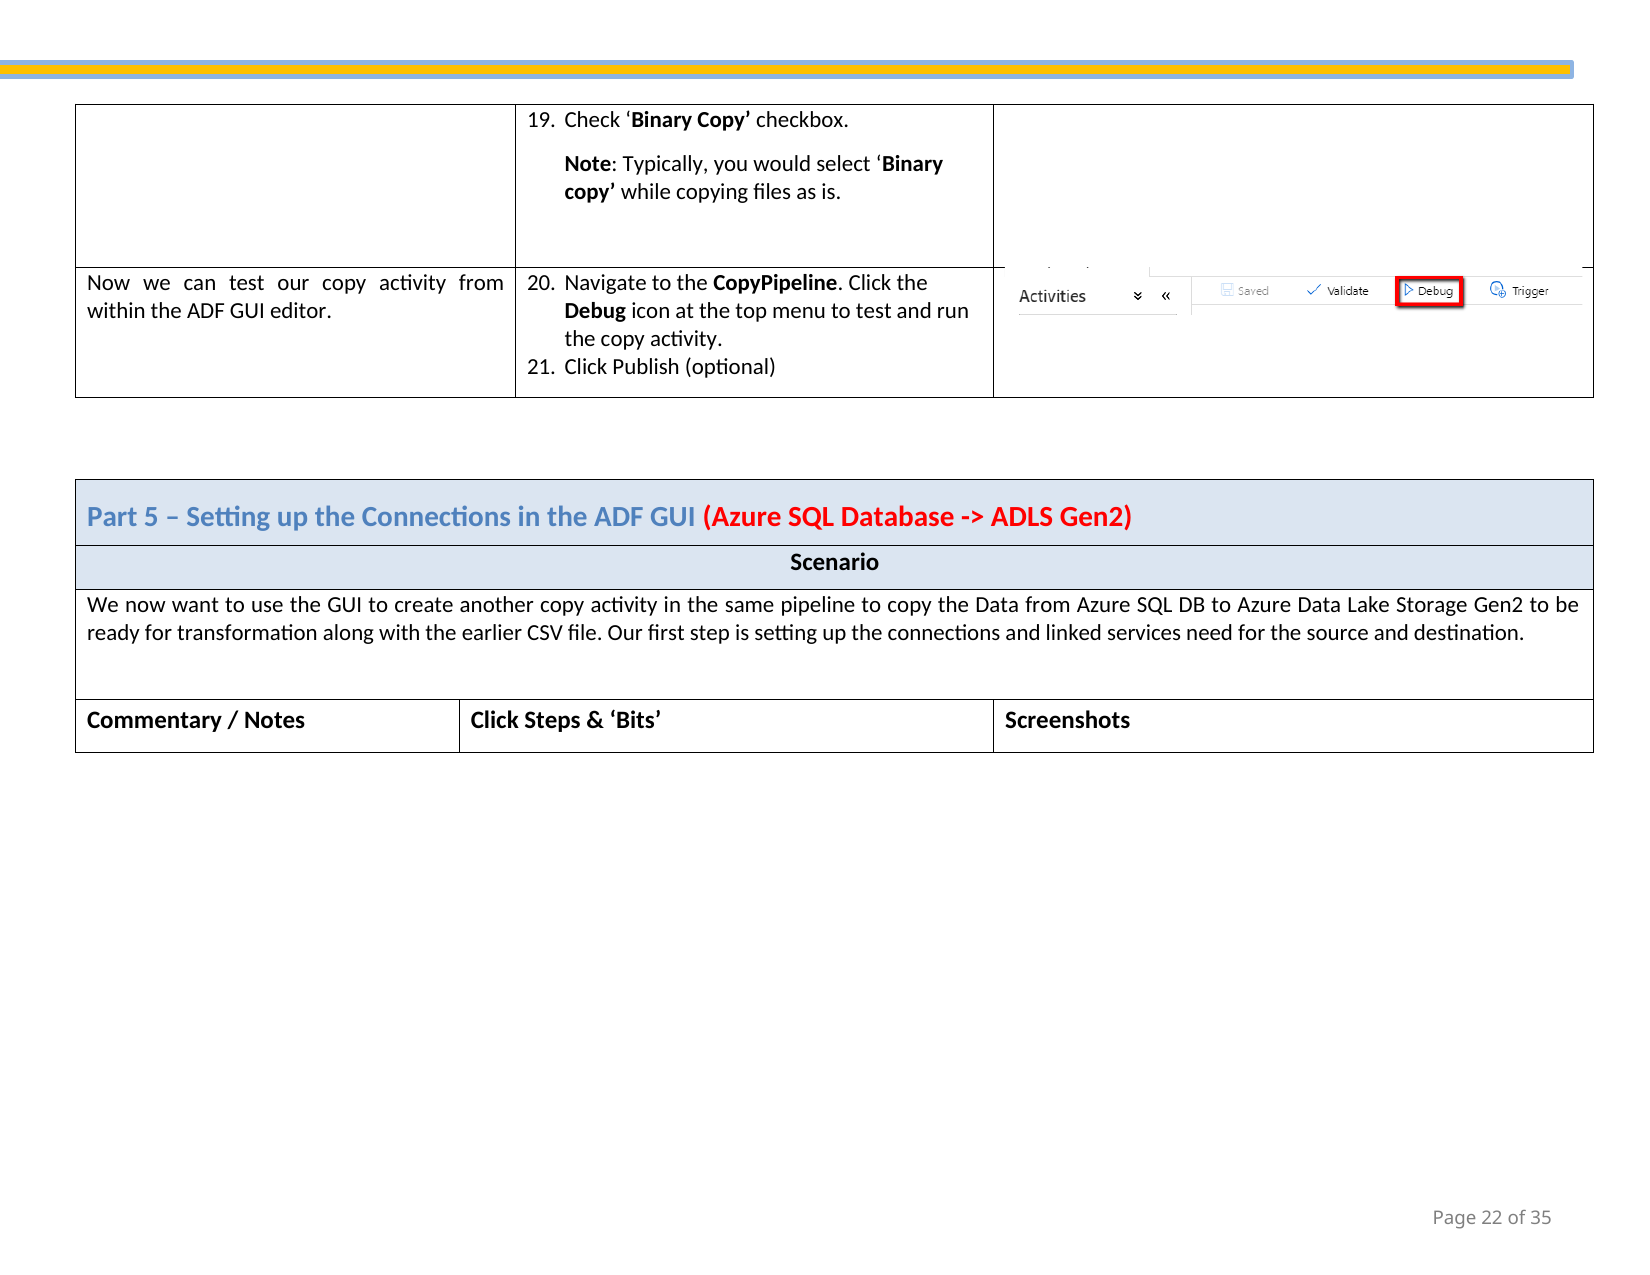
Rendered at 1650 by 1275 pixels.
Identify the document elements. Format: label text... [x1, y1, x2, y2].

table_cell [994, 268, 1593, 397]
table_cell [516, 105, 993, 267]
table_cell We now want to use the GUI to create another copy activity in the same pipeline to copy the Data from Azure SQL DB to Azure Data Lake Storage Gen2 to be ready for transformation along with the earlier CSV file. Our first step is setting up the connections and linked services need for the source and destination. [76, 590, 1593, 699]
table_header Part 5 – Setting up the Connections in the ADF GUI (Azure SQL Database -> ADLS Gen2) [76, 480, 1593, 545]
picture [1004, 267, 1583, 315]
table_cell Commentary / Notes [76, 700, 459, 752]
table_cell Click Steps & ‘Bits’ [460, 700, 993, 752]
table_cell [994, 105, 1593, 267]
table_cell Now we can test our copy activity from within the ADF GUI editor. [76, 268, 515, 397]
table_cell Scenario [76, 546, 1593, 589]
table_cell Navigate to the CopyPipeline. Click the Debug icon at the top menu to test and run the copy activity. Click Publish (optional) [516, 268, 993, 397]
table_cell Screenshots [994, 700, 1593, 752]
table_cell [76, 105, 515, 267]
